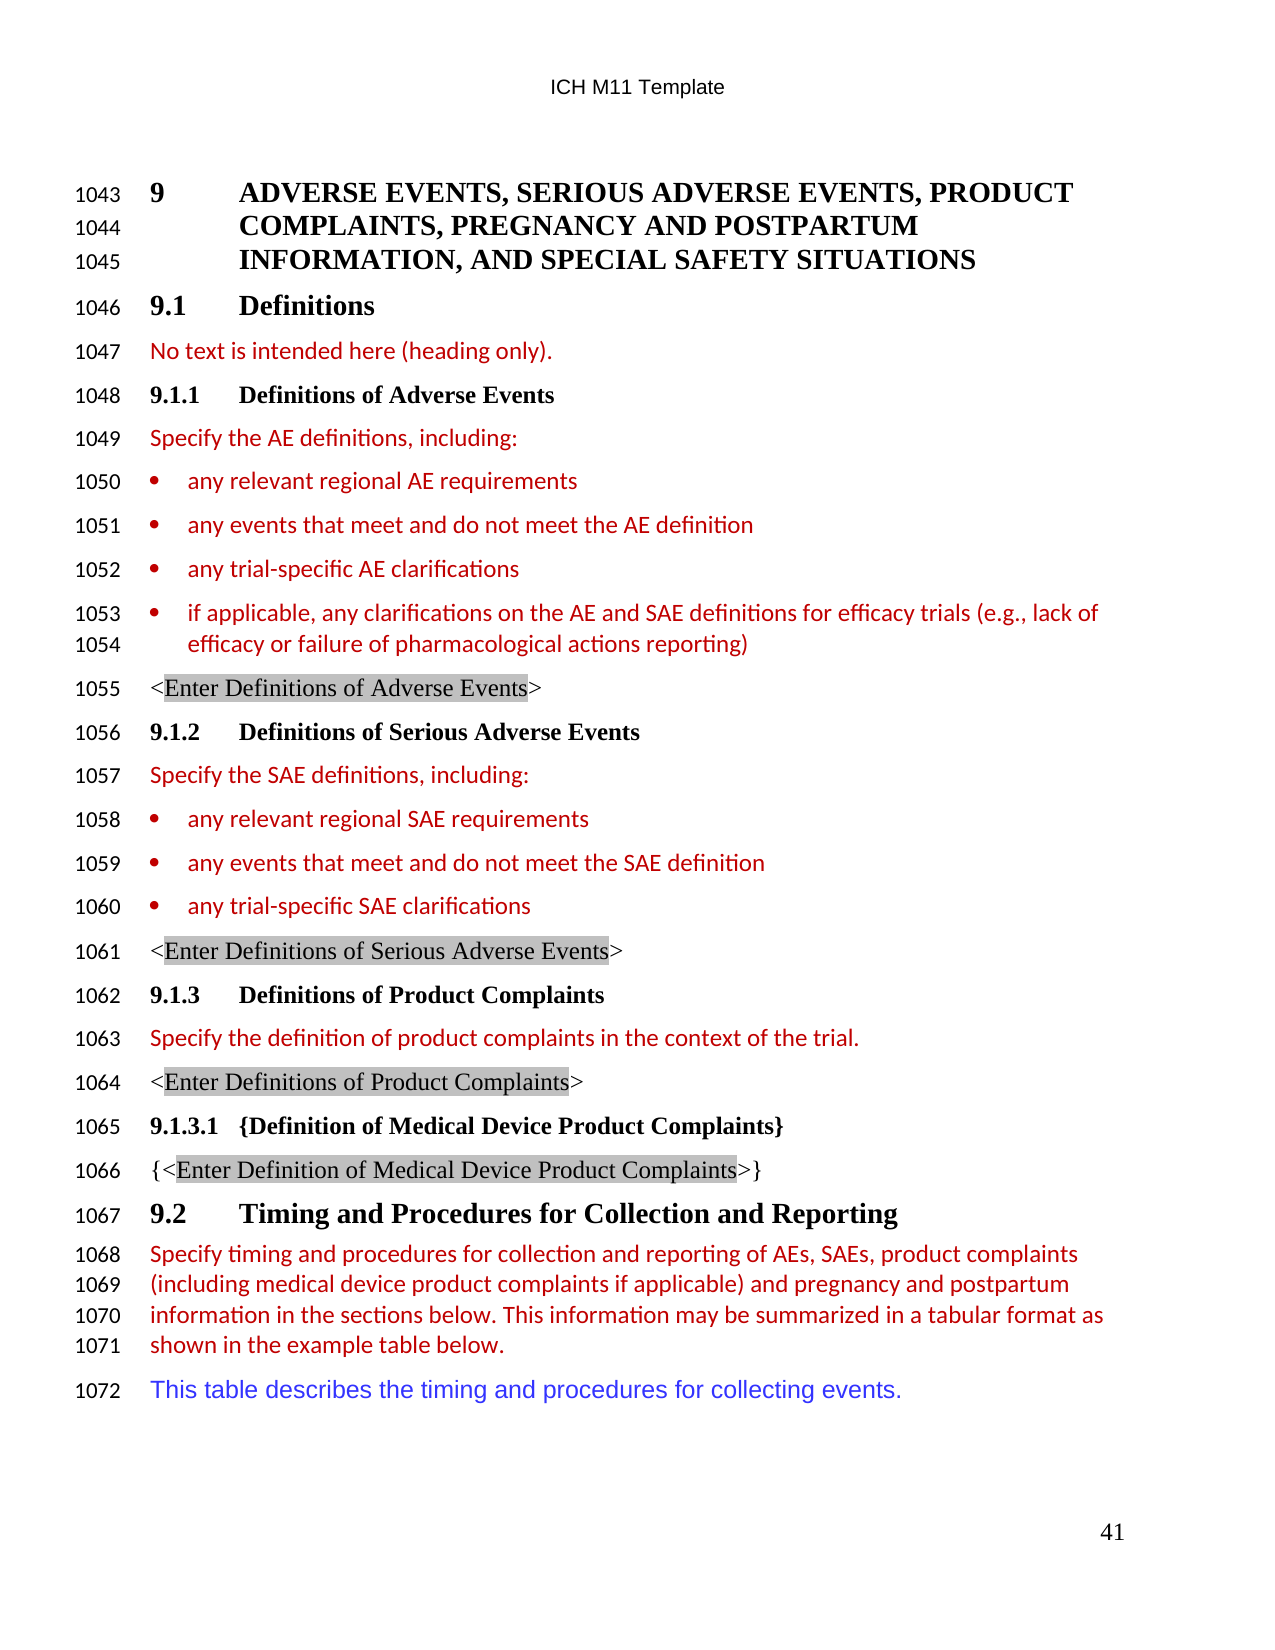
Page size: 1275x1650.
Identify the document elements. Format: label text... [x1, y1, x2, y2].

subtitle Definitions of Adverse Events [150, 378, 1125, 409]
list any trial-specific SAE clarifications [150, 890, 1125, 921]
list if applicable, any clarifications on the AE and SAE definitions for efficacy trials (e.g., lack of efficacy or failure of pharmacological actions reporting) [150, 596, 1125, 658]
list any events that meet and do not meet the AE definition [150, 508, 1125, 540]
list any events that meet and do not meet the SAE definition [150, 846, 1125, 877]
text Specify timing and procedures for collection and reporting of AEs, SAEs, product complaints (including medical device product complaints if applicable) and pregnancy and postpartum information in the sections below. This information may be summarized in a tabular format as shown in the example table below. [150, 1238, 1125, 1360]
subtitle Adverse Events, Serious Adverse Events, Product Complaints, Pregnancy and Postpartum Information, And Special Safety Situations [150, 175, 1125, 276]
list any trial-specific AE clarifications [150, 552, 1125, 583]
subtitle Definitions of Serious Adverse Events [150, 715, 1125, 746]
list any relevant regional SAE requirements [150, 802, 1125, 833]
subtitle {Definition of Medical Device Product Complaints} [150, 1108, 1125, 1140]
text Specify the definition of product complaints in the context of the trial. [150, 1021, 1125, 1052]
text <Enter Definitions of Product Complaints> [150, 1065, 1125, 1096]
subtitle Definitions of Product Complaints [150, 977, 1125, 1008]
subtitle Definitions [150, 288, 1125, 322]
list Specify the AE definitions, including: [150, 422, 1125, 452]
text This table describes the timing and procedures for collecting events. [150, 1372, 1125, 1404]
text <Enter Definitions of Adverse Events> [150, 671, 1125, 702]
text No text is intended here (heading only). [150, 334, 1125, 365]
text {<Enter Definition of Medical Device Product Complaints>} [150, 1152, 1125, 1183]
subtitle Timing and Procedures for Collection and Reporting [150, 1196, 1125, 1229]
text <Enter Definitions of Serious Adverse Events> [150, 933, 1125, 965]
list any relevant regional AE requirements [150, 465, 1125, 496]
text Specify the SAE definitions, including: [150, 758, 1125, 790]
